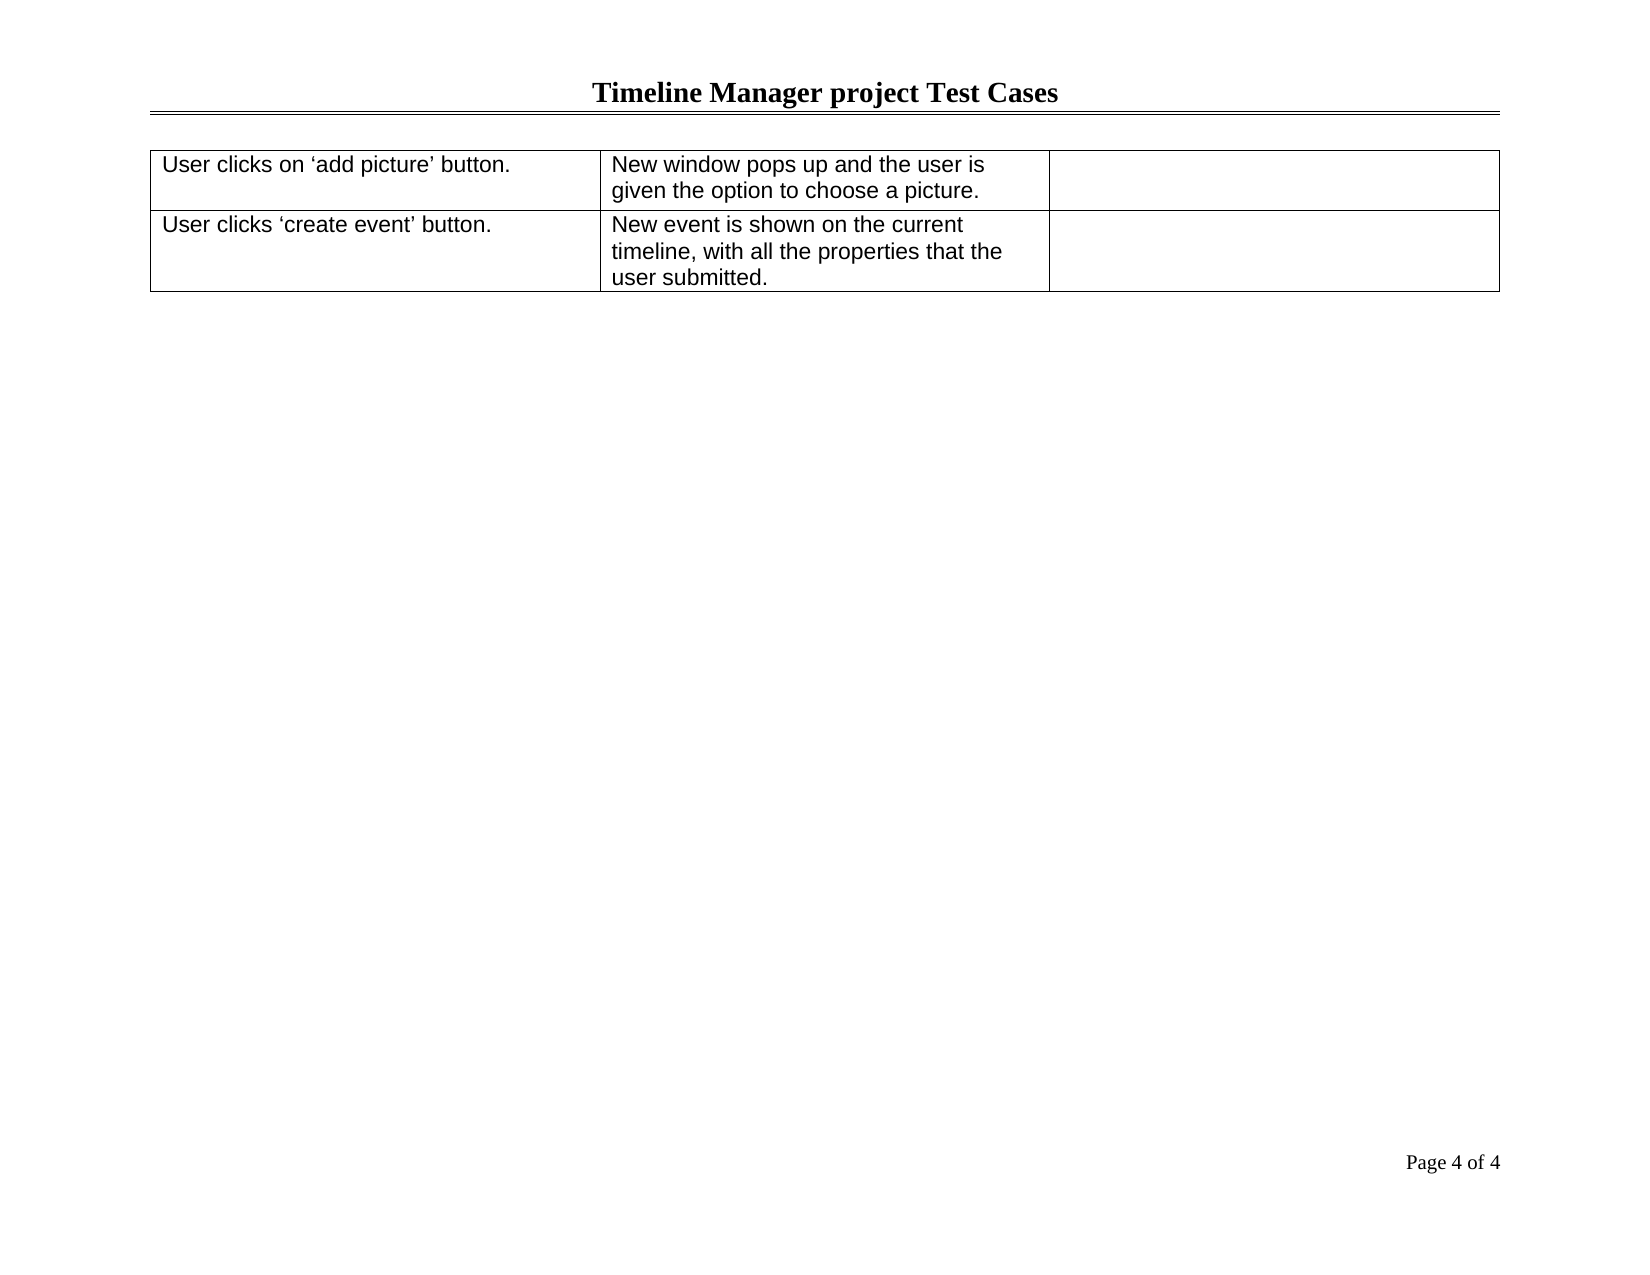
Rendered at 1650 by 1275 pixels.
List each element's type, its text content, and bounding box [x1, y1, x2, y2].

table_cell [1050, 151, 1499, 210]
table_cell [1050, 211, 1499, 291]
table_cell User clicks ‘create event’ button. [151, 211, 600, 291]
table_cell New window pops up and the user is given the option to choose a picture. [601, 151, 1049, 210]
table_cell User clicks on ‘add picture’ button. [151, 151, 600, 210]
table_cell New event is shown on the current timeline, with all the properties that the user submitted. [601, 211, 1049, 291]
